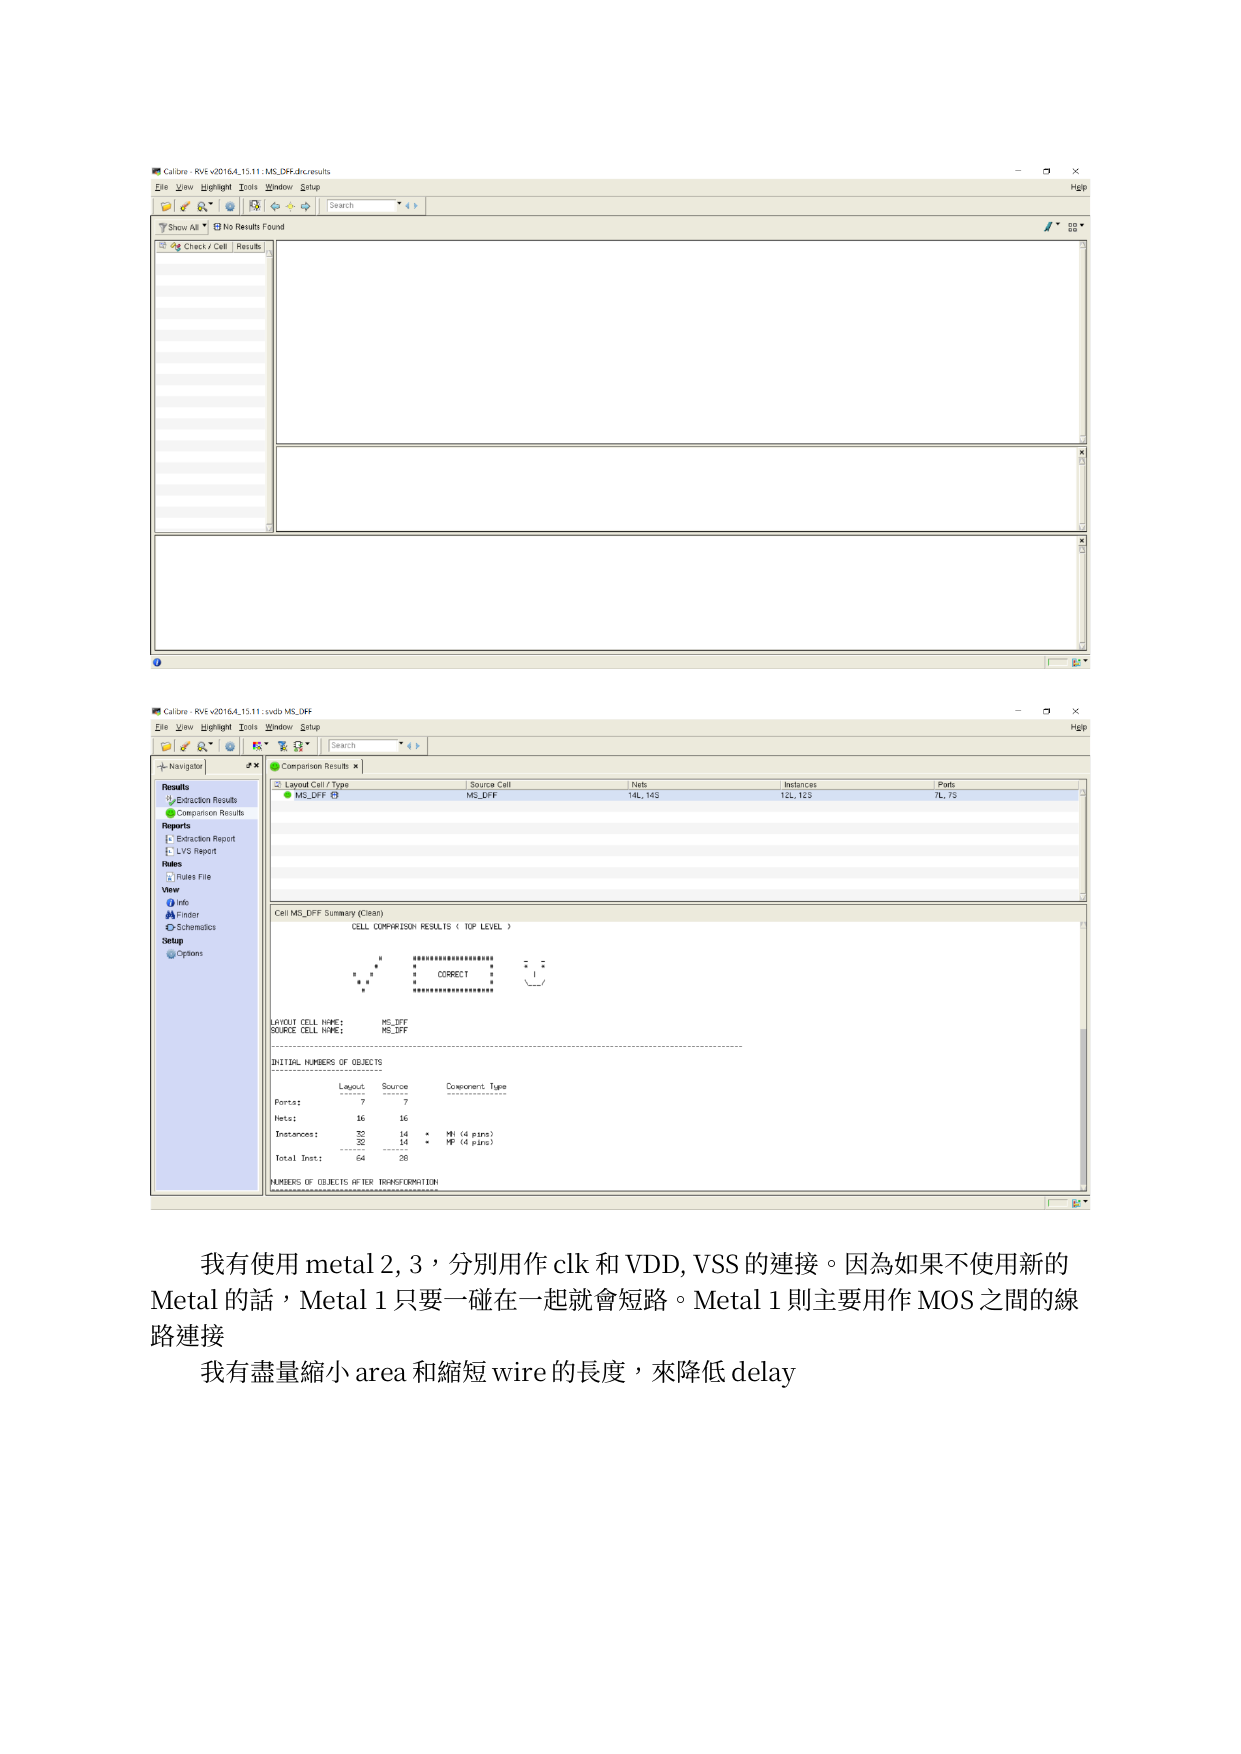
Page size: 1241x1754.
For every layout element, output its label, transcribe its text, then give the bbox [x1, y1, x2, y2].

picture [150, 704, 1091, 1210]
text 我有使用metal 2, 3，分別用作clk和VDD, VSS的連接。因為如果不使用新的Metal的話，Metal 1只要一碰在一起就會短路。Metal 1則主要用作MOS之間的線路連接 [150, 1245, 1090, 1353]
picture [150, 164, 1091, 669]
text 我有盡量縮小area和縮短wire的長度，來降低delay [150, 1353, 1090, 1389]
